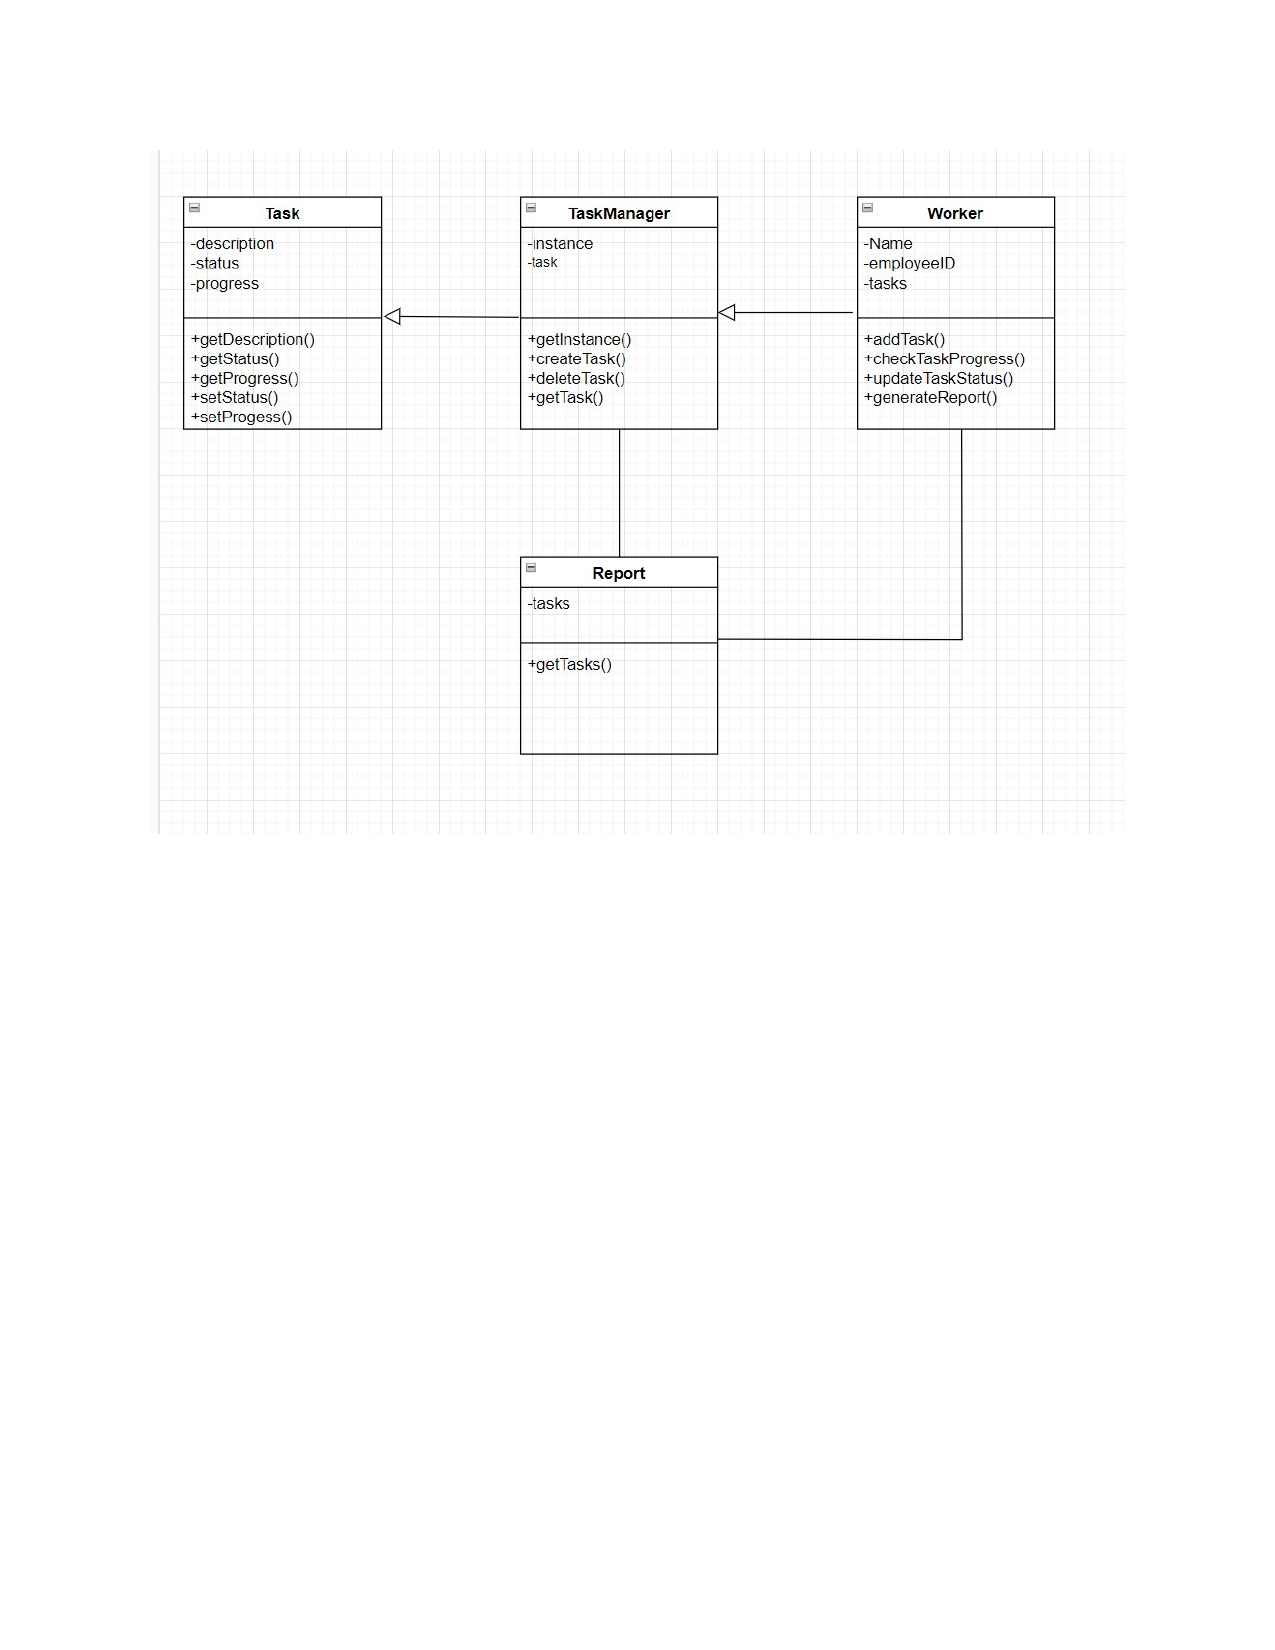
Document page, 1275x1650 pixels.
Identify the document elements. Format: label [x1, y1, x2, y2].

picture [150, 150, 1125, 834]
